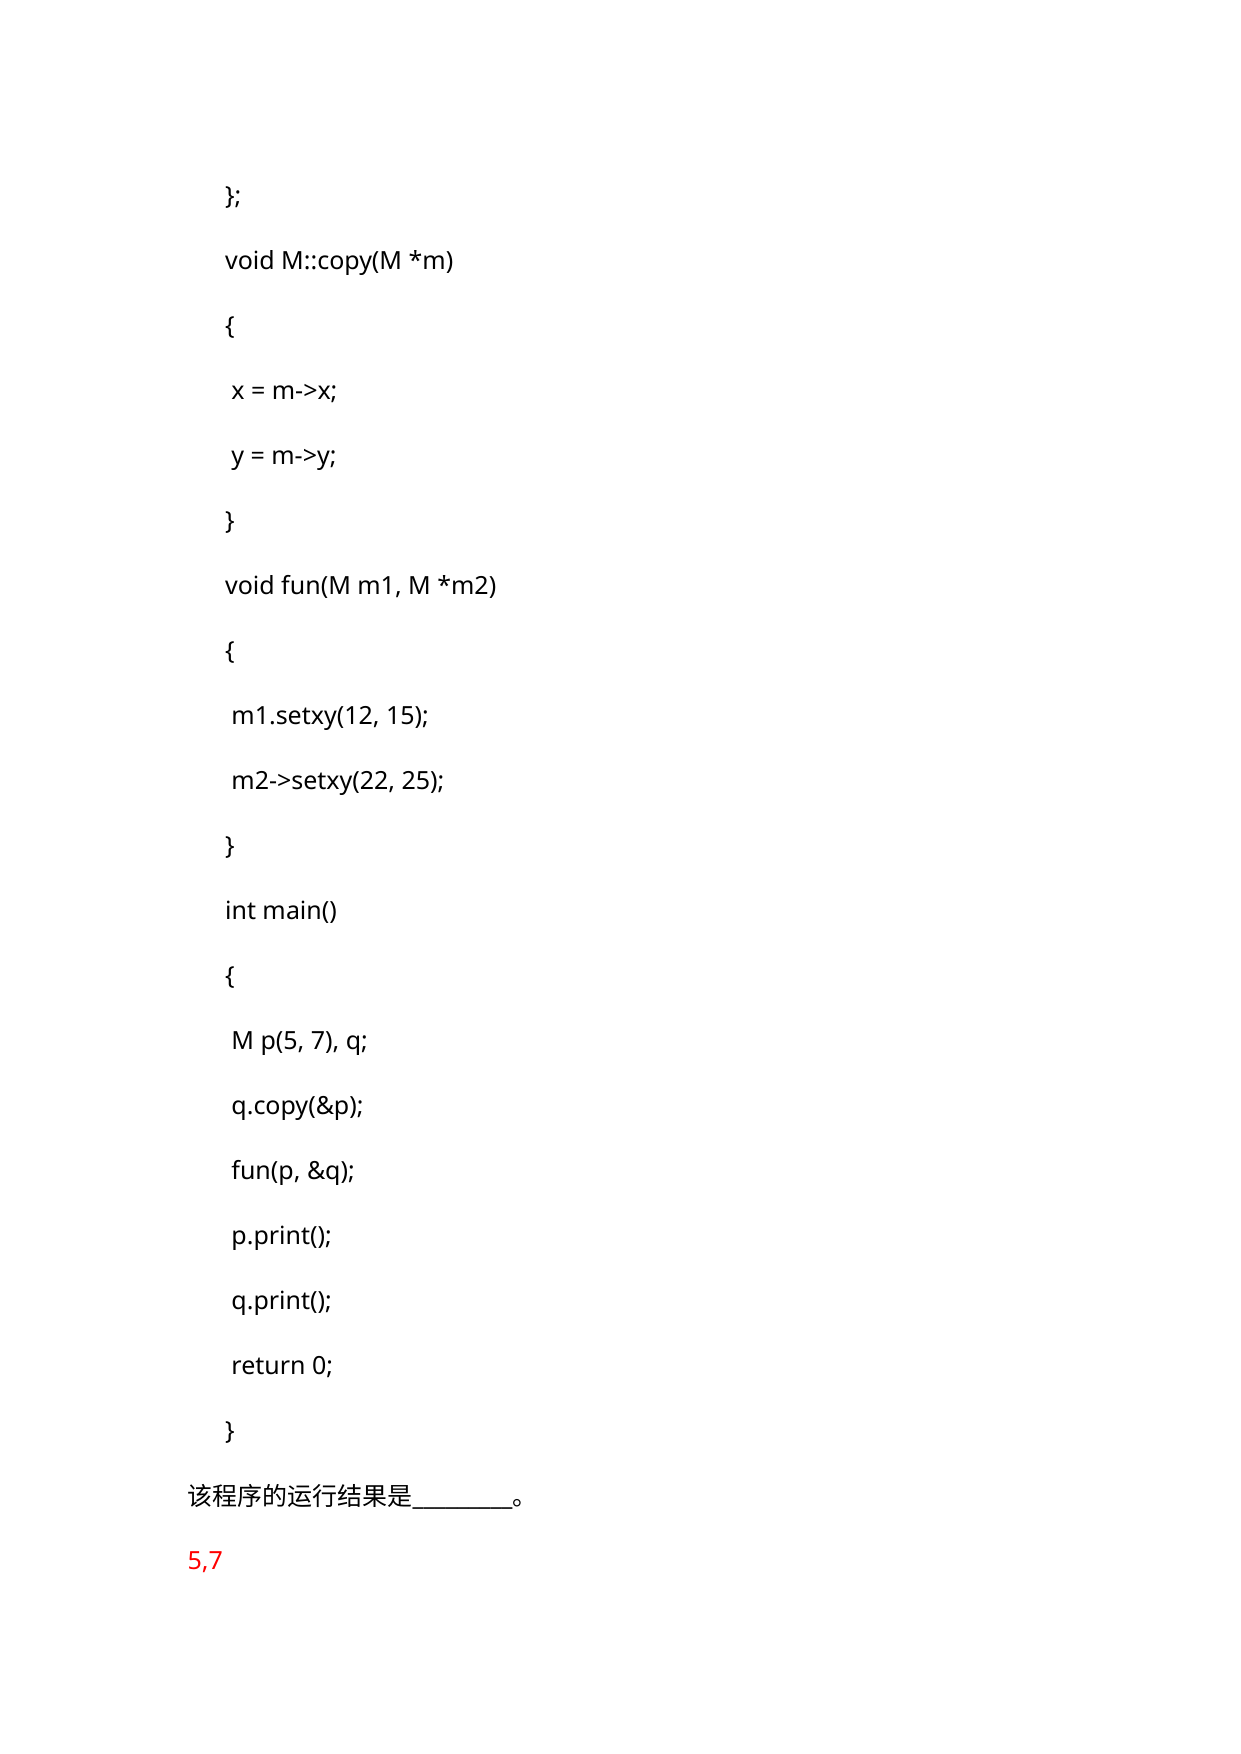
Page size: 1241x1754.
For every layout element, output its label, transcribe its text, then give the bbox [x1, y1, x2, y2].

text } [187, 812, 1053, 877]
text { [187, 942, 1053, 1007]
text fun(p, &q); [187, 1137, 1053, 1202]
text }; [187, 162, 1053, 227]
text q.copy(&p); [187, 1072, 1053, 1137]
text } [187, 487, 1053, 552]
text } [187, 1397, 1053, 1462]
text { [187, 292, 1053, 357]
text 5,7 [187, 1527, 1053, 1592]
text q.print(); [187, 1267, 1053, 1332]
text m1.setxy(12, 15); [187, 682, 1053, 747]
text y = m->y; [187, 422, 1053, 487]
text 该程序的运行结果是_________。 [187, 1462, 1053, 1527]
text M p(5, 7), q; [187, 1007, 1053, 1072]
text void fun(M m1, M *m2) [187, 552, 1053, 617]
text { [187, 617, 1053, 682]
text x = m->x; [187, 357, 1053, 422]
text p.print(); [187, 1202, 1053, 1267]
text void M::copy(M *m) [187, 227, 1053, 292]
text int main() [187, 877, 1053, 942]
text m2->setxy(22, 25); [187, 747, 1053, 812]
text return 0; [187, 1332, 1053, 1397]
